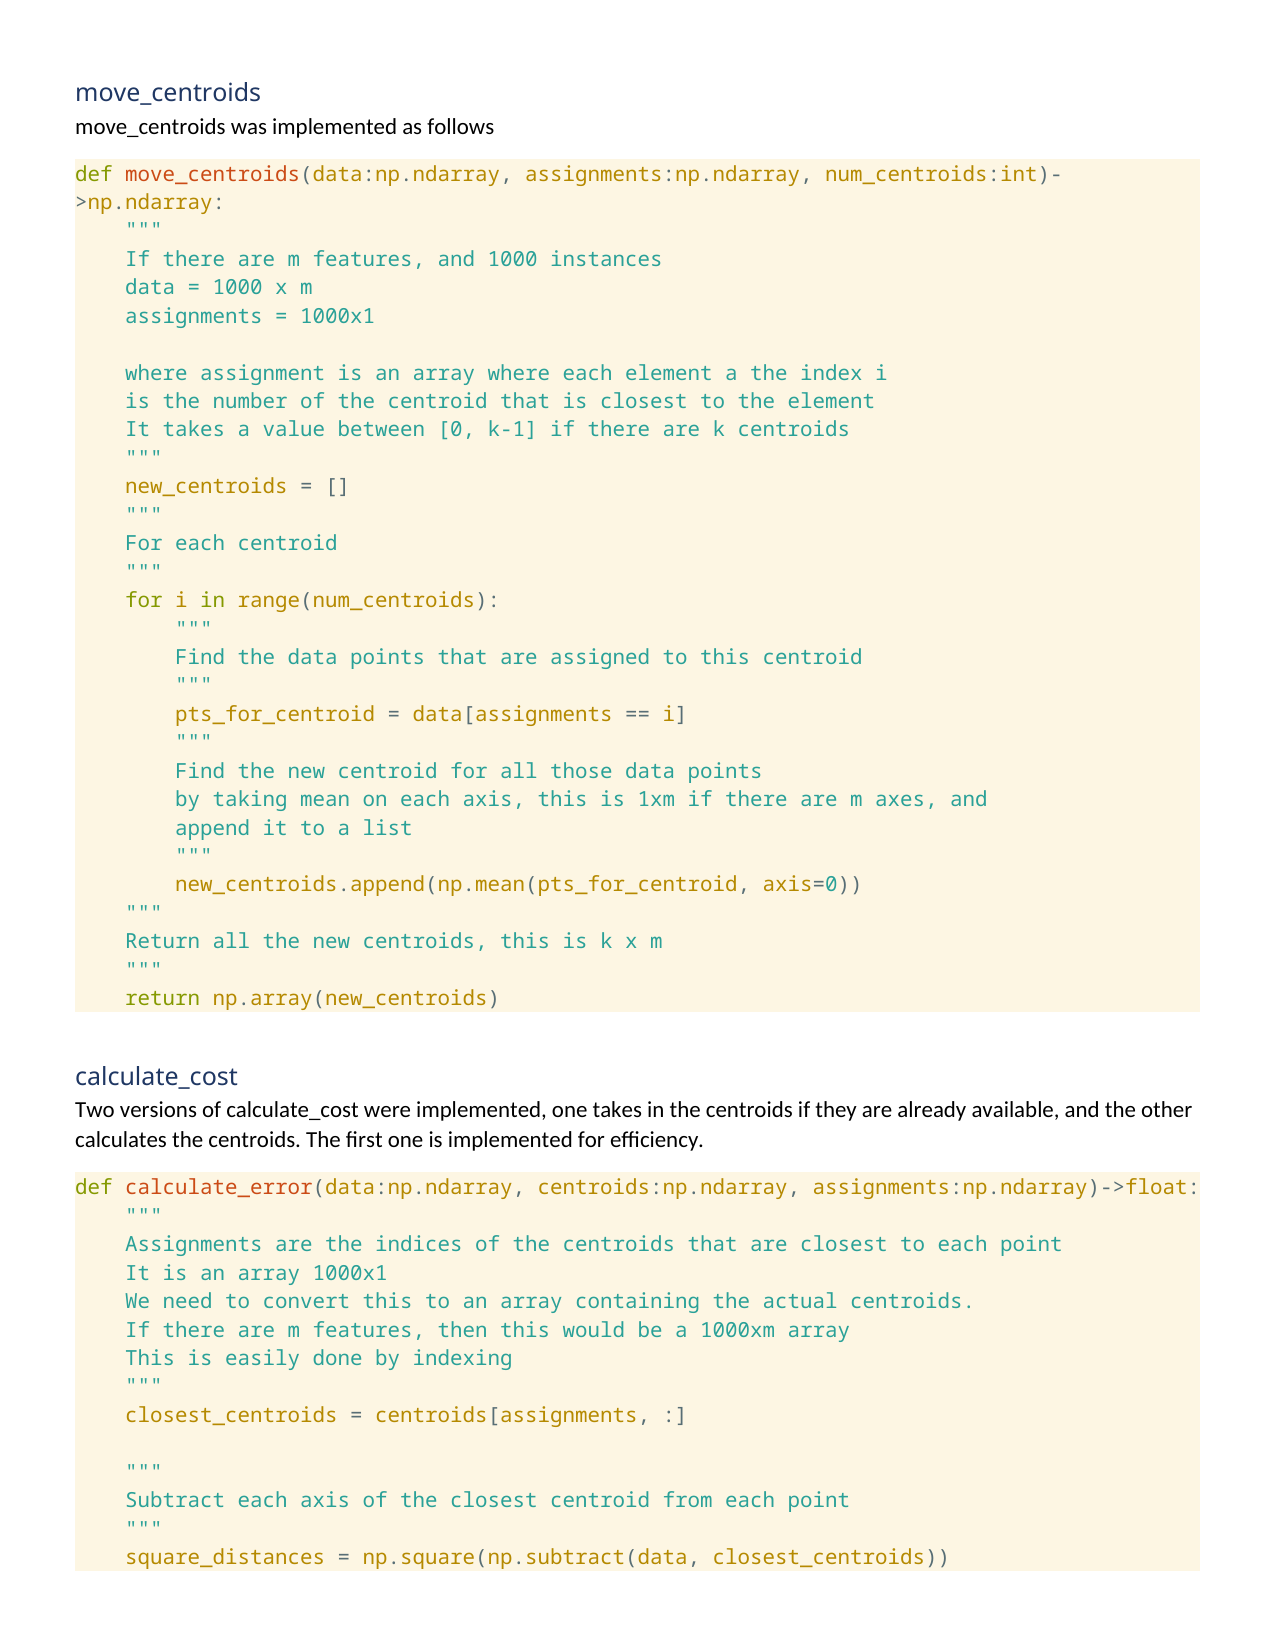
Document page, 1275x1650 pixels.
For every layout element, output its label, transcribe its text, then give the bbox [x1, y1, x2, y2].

text return np.array(new_centroids) [75, 983, 1200, 1012]
text assignments = 1000x1 [75, 301, 1200, 329]
text Find the data points that are assigned to this centroid [75, 642, 1200, 671]
text Subtract each axis of the closest centroid from each point [75, 1485, 1200, 1514]
text pts_for_centroid = data[assignments == i] [75, 699, 1200, 727]
text for i in range(num_centroids): [75, 585, 1200, 614]
text Find the new centroid for all those data points [75, 756, 1200, 784]
text """ [75, 216, 1200, 244]
text append it to a list [75, 813, 1200, 841]
text """ [75, 1372, 1200, 1400]
text """ [75, 841, 1200, 869]
text Two versions of calculate_cost were implemented, one takes in the centroids if they are already available, and the other calculates the centroids. The first one is implemented for efficiency. [75, 1095, 1200, 1154]
text """ [75, 614, 1200, 642]
text """ [75, 1457, 1200, 1485]
text where assignment is an array where each element a the index i [75, 358, 1200, 386]
text def calculate_error(data:np.ndarray, centroids:np.ndarray, assignments:np.ndarray)->float: [75, 1172, 1200, 1201]
text data = 1000 x m [75, 272, 1200, 301]
text Return all the new centroids, this is k x m [75, 926, 1200, 955]
text by taking mean on each axis, this is 1xm if there are m axes, and [75, 784, 1200, 813]
text """ [75, 1514, 1200, 1542]
text square_distances = np.square(np.subtract(data, closest_centroids)) [75, 1542, 1200, 1571]
text This is easily done by indexing [75, 1343, 1200, 1372]
text new_centroids = [] [75, 471, 1200, 500]
text If there are m features, then this would be a 1000xm array [75, 1315, 1200, 1343]
text """ [75, 955, 1200, 983]
text """ [75, 443, 1200, 471]
text """ [75, 1201, 1200, 1229]
text def move_centroids(data:np.ndarray, assignments:np.ndarray, num_centroids:int)->np.ndarray: [75, 159, 1200, 216]
text closest_centroids = centroids[assignments, :] [75, 1400, 1200, 1428]
text """ [75, 557, 1200, 585]
text is the number of the centroid that is closest to the element [75, 386, 1200, 414]
text Assignments are the indices of the centroids that are closest to each point [75, 1229, 1200, 1258]
subtitle move_centroids [75, 75, 1200, 109]
text """ [75, 671, 1200, 699]
text """ [75, 898, 1200, 926]
text It is an array 1000x1 [75, 1258, 1200, 1286]
subtitle calculate_cost [75, 1059, 1200, 1093]
text If there are m features, and 1000 instances [75, 244, 1200, 272]
text We need to convert this to an array containing the actual centroids. [75, 1286, 1200, 1315]
text """ [75, 500, 1200, 528]
text move_centroids was implemented as follows [75, 112, 1200, 140]
text """ [75, 727, 1200, 756]
text new_centroids.append(np.mean(pts_for_centroid, axis=0)) [75, 869, 1200, 898]
text It takes a value between [0, k-1] if there are k centroids [75, 414, 1200, 443]
text For each centroid [75, 528, 1200, 557]
